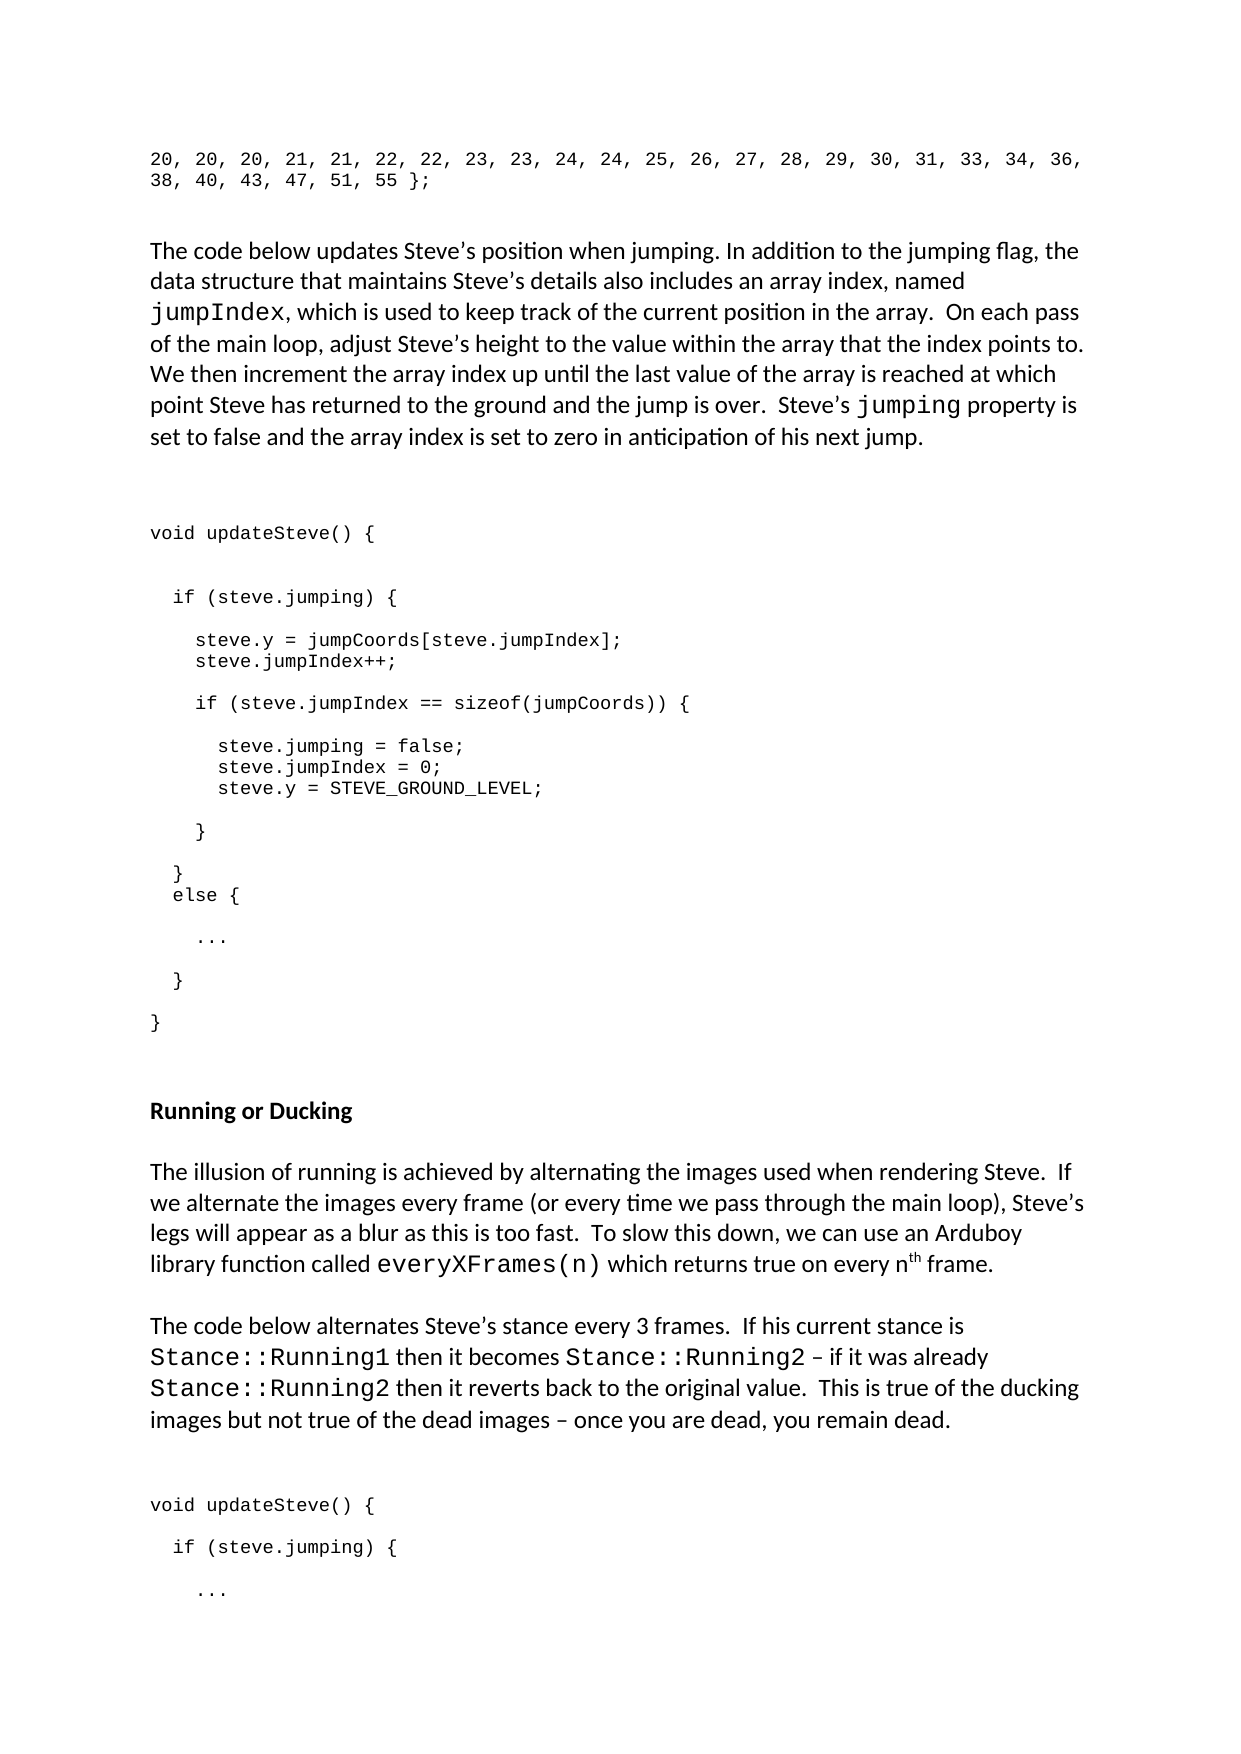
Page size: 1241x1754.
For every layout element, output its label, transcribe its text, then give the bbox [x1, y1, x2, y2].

text The code below updates Steve’s position when jumping. In addition to the jumping flag, the data structure that maintains Steve’s details also includes an array index, named jumpIndex, which is used to keep track of the current position in the array. On each pass of the main loop, adjust Steve’s height to the value within the array that the index points to. We then increment the array index up until the last value of the array is reached at which point Steve has returned to the ground and the jump is over. Steve’s jumping property is set to false and the array index is set to zero in anticipation of his next jump. [150, 235, 1090, 451]
text steve.jumpIndex = 0; [150, 758, 1090, 779]
text } [150, 864, 1090, 885]
text steve.jumping = false; [150, 737, 1090, 758]
text else { [150, 885, 1090, 907]
text Running or Ducking [150, 1095, 1090, 1126]
text if (steve.jumping) { [150, 588, 1090, 609]
text steve.y = STEVE_GROUND_LEVEL; [150, 779, 1090, 800]
text } [150, 822, 1090, 843]
text ... [150, 928, 1090, 949]
text void updateSteve() { [150, 524, 1090, 545]
text if (steve.jumping) { [150, 1538, 1090, 1559]
text steve.jumpIndex++; [150, 652, 1090, 673]
text ... [150, 1581, 1090, 1602]
text The code below alternates Steve’s stance every 3 frames. If his current stance is Stance::Running1 then it becomes Stance::Running2 – if it was already Stance::Running2 then it reverts back to the original value. This is true of the ducking images but not true of the dead images – once you are dead, you remain dead. [150, 1310, 1090, 1435]
text The illusion of running is achieved by alternating the images used when rendering Steve. If we alternate the images every frame (or every time we pass through the main loop), Steve’s legs will appear as a blur as this is too fast. To slow this down, we can use an Arduboy library function called everyXFrames(n) which returns true on every nth frame. [150, 1156, 1090, 1279]
text if (steve.jumpIndex == sizeof(jumpCoords)) { [150, 694, 1090, 715]
text void updateSteve() { [150, 1496, 1090, 1517]
text } [150, 970, 1090, 992]
text steve.y = jumpCoords[steve.jumpIndex]; [150, 630, 1090, 652]
text } [150, 1013, 1090, 1034]
